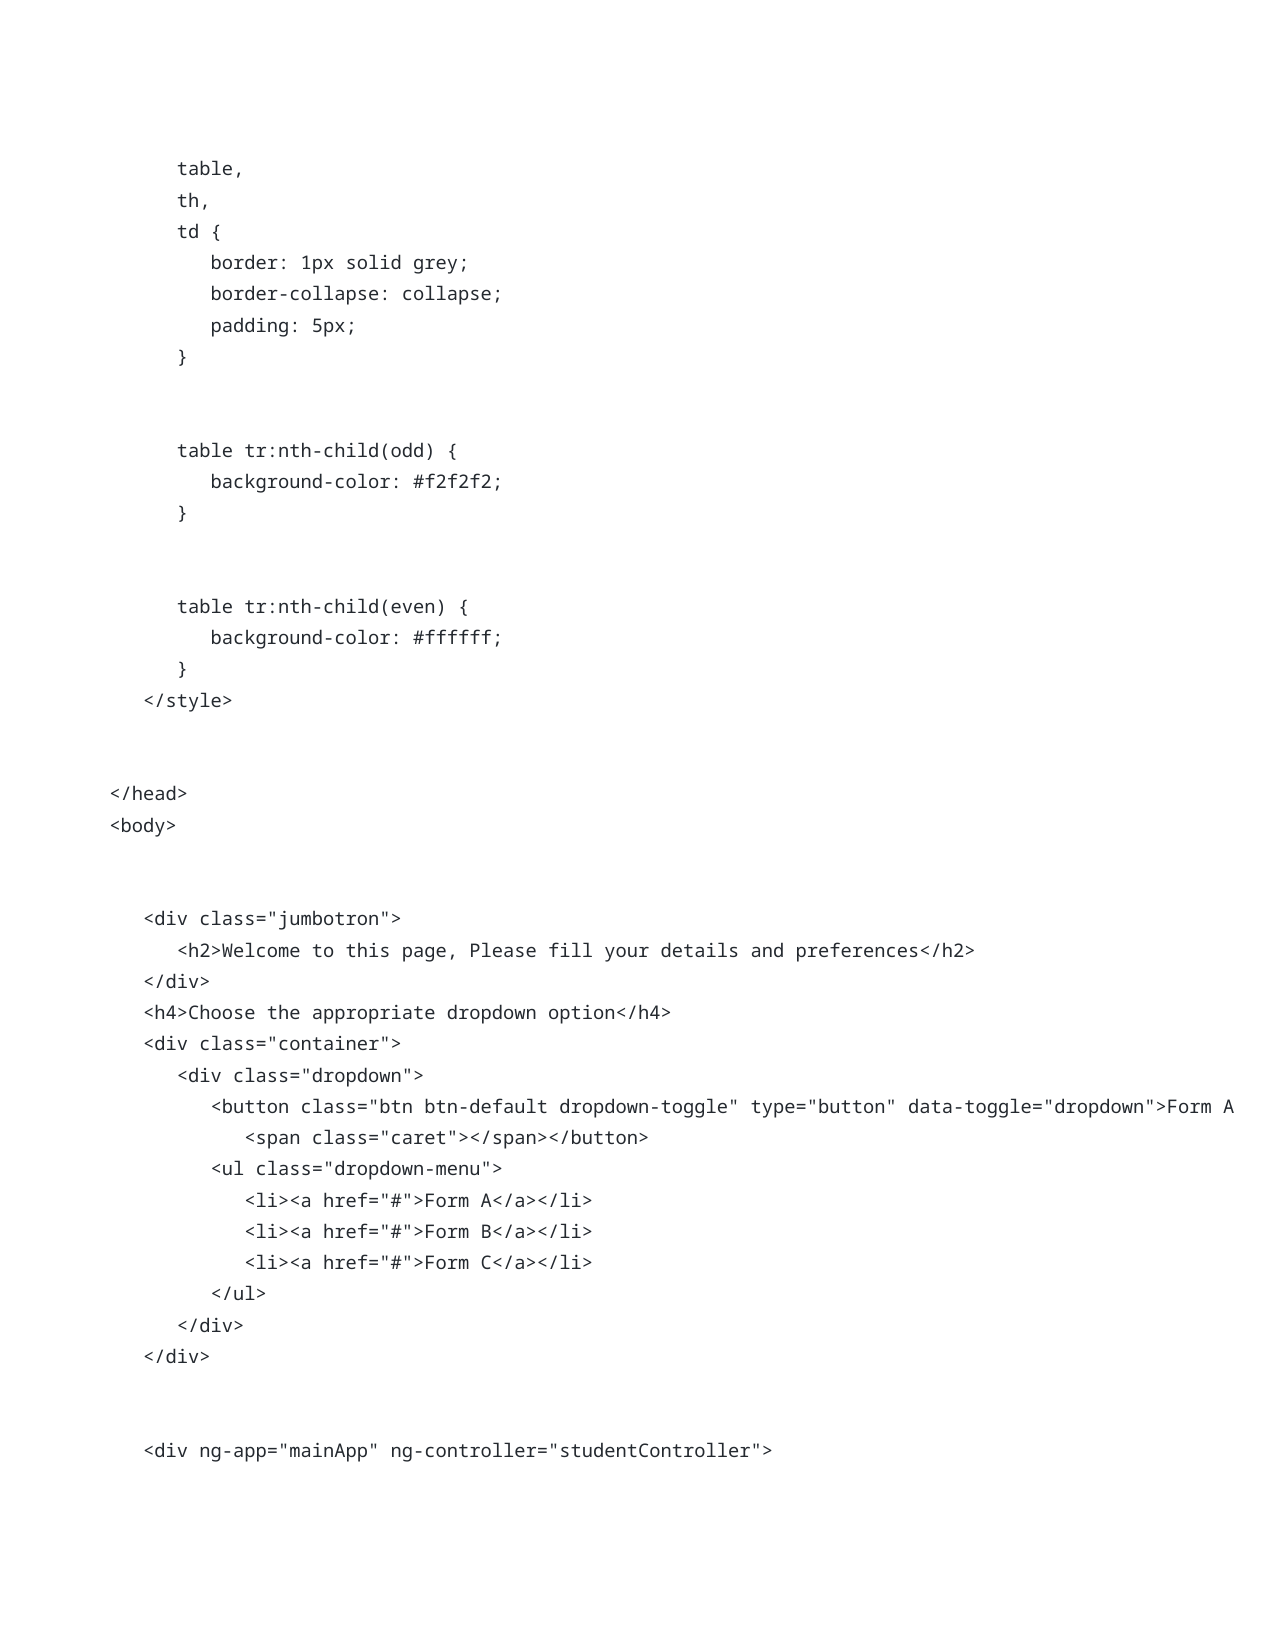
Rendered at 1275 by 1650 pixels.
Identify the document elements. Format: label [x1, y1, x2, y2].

table_header [1, 150, 1275, 1494]
